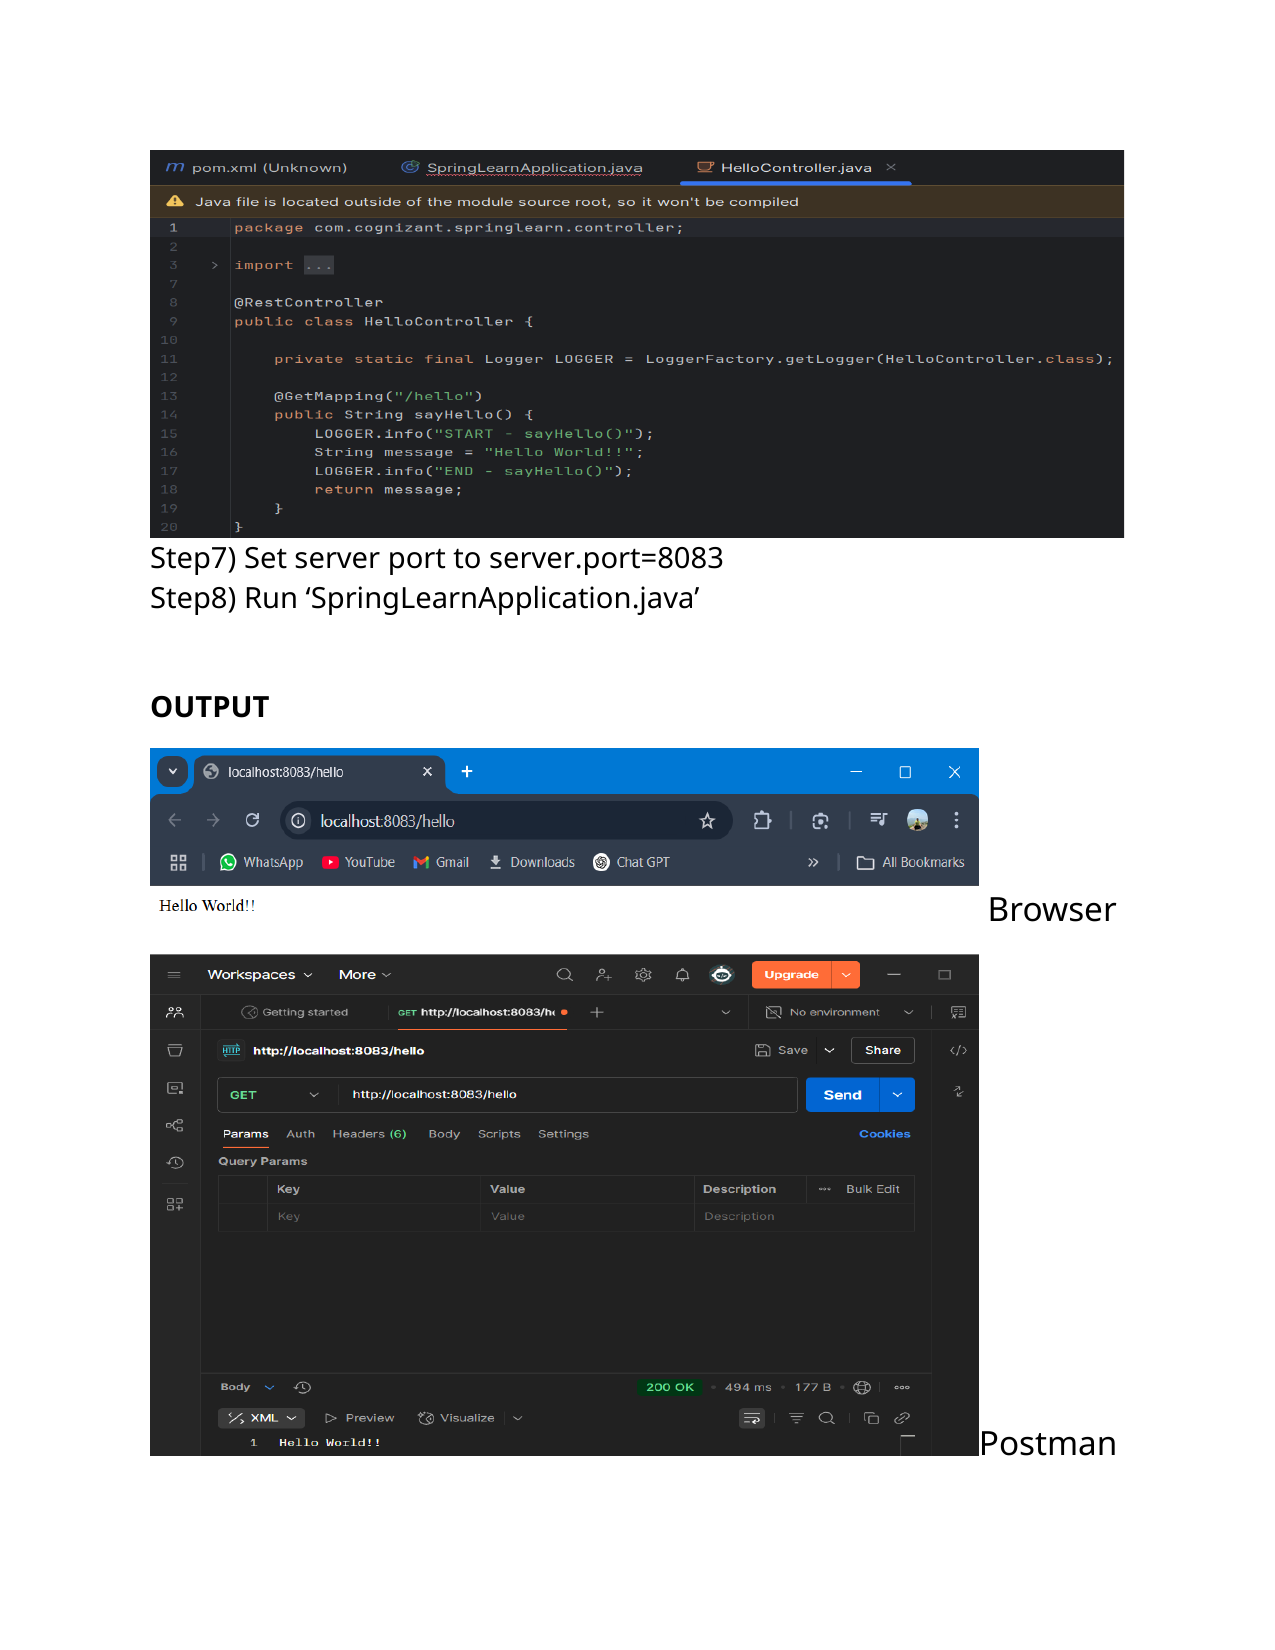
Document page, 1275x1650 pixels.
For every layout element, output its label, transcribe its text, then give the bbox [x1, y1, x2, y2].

text Step7) Set server port to server.port=8083 [150, 538, 1125, 577]
picture [150, 150, 1125, 538]
text OUTPUT [150, 686, 1125, 726]
picture [150, 954, 979, 1456]
text Step8) Run ‘SpringLearnApplication.java’ [150, 577, 1125, 617]
picture [150, 748, 979, 921]
